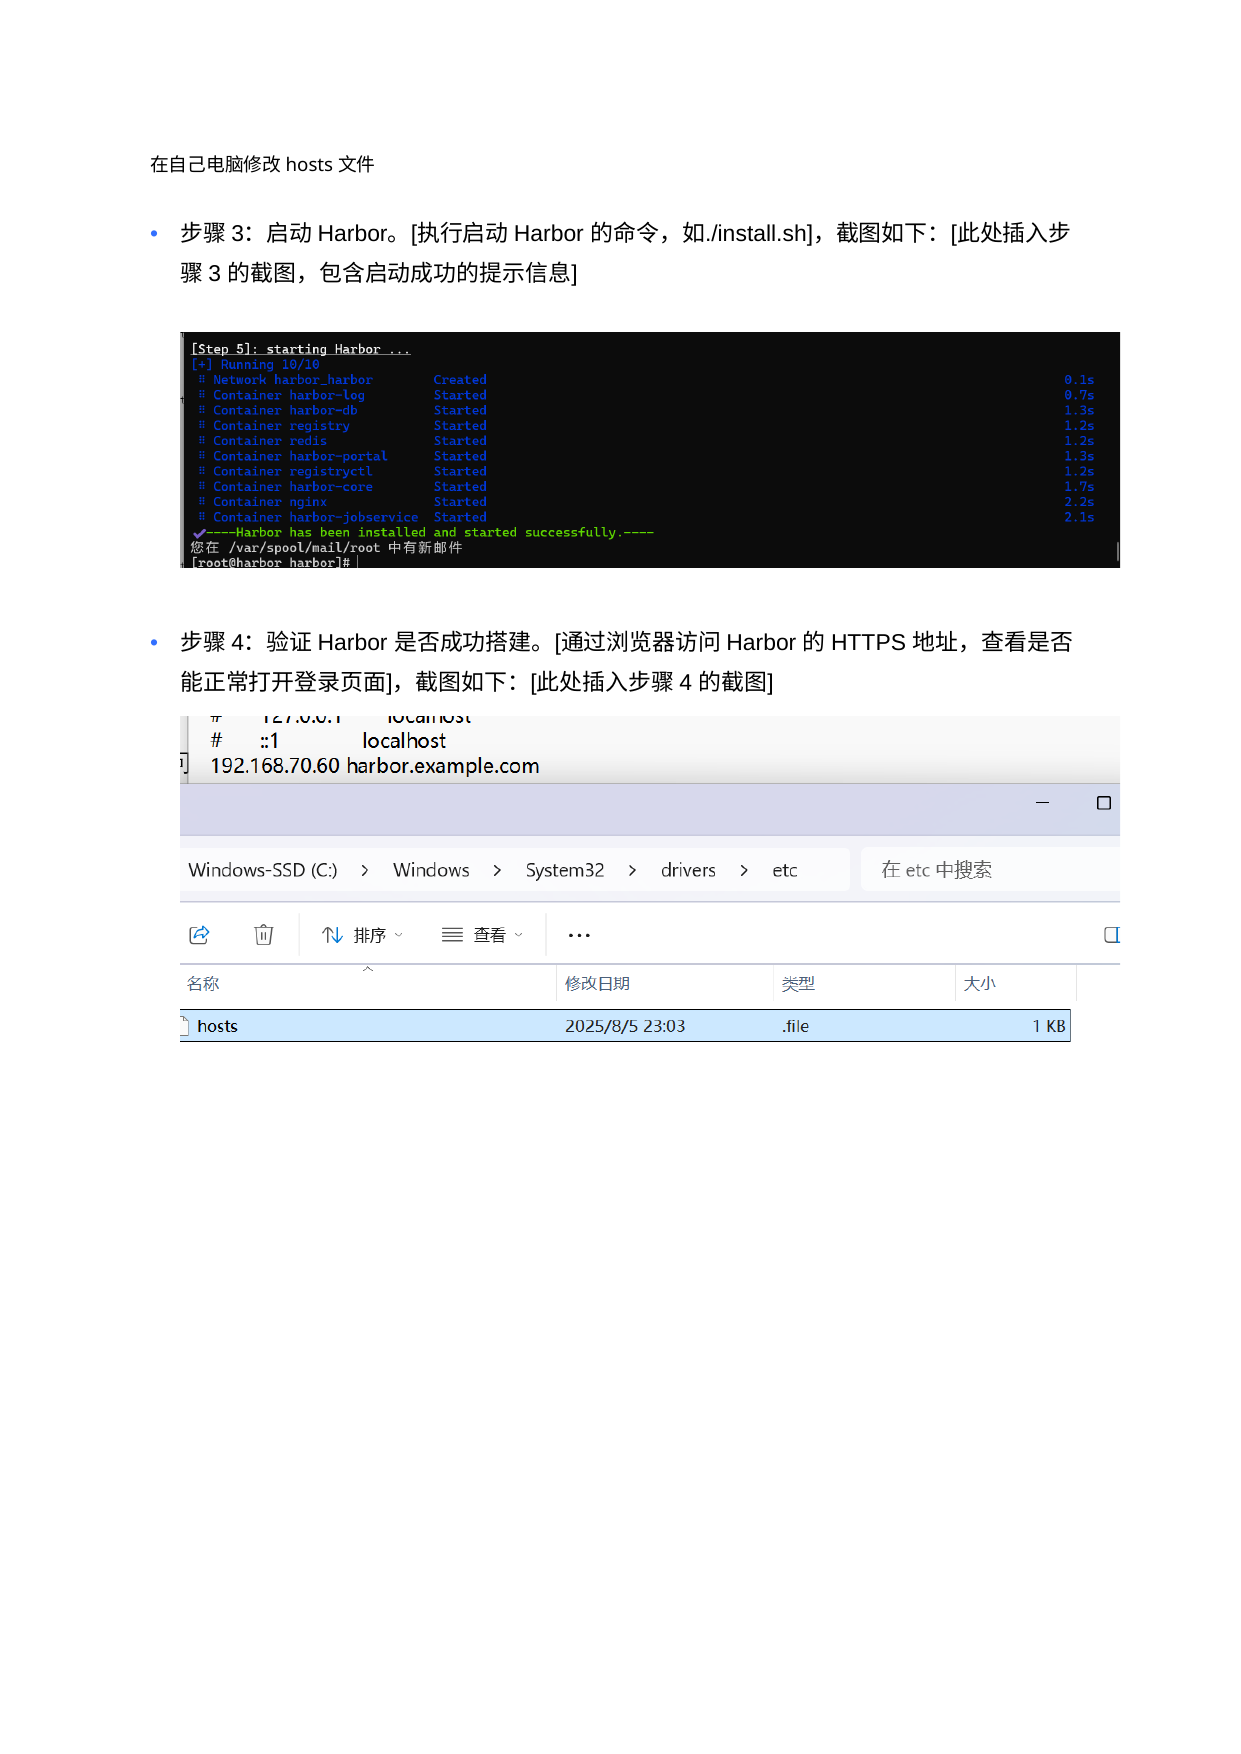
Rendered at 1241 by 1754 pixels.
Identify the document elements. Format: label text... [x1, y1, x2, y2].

text 在自己电脑修改 hosts 文件 [150, 150, 1090, 177]
picture [180, 716, 1121, 1046]
list 步骤 4：验证 Harbor 是否成功搭建。[通过浏览器访问 Harbor 的 HTTPS 地址，查看是否能正常打开登录页面]，截图如下：[此处插入步骤 4 的截图] [150, 624, 1090, 697]
picture [180, 332, 1121, 568]
list 步骤 3：启动 Harbor。[执行启动 Harbor 的命令，如./install.sh]，截图如下：[此处插入步骤 3 的截图，包含启动成功的提示信息] [150, 215, 1090, 288]
